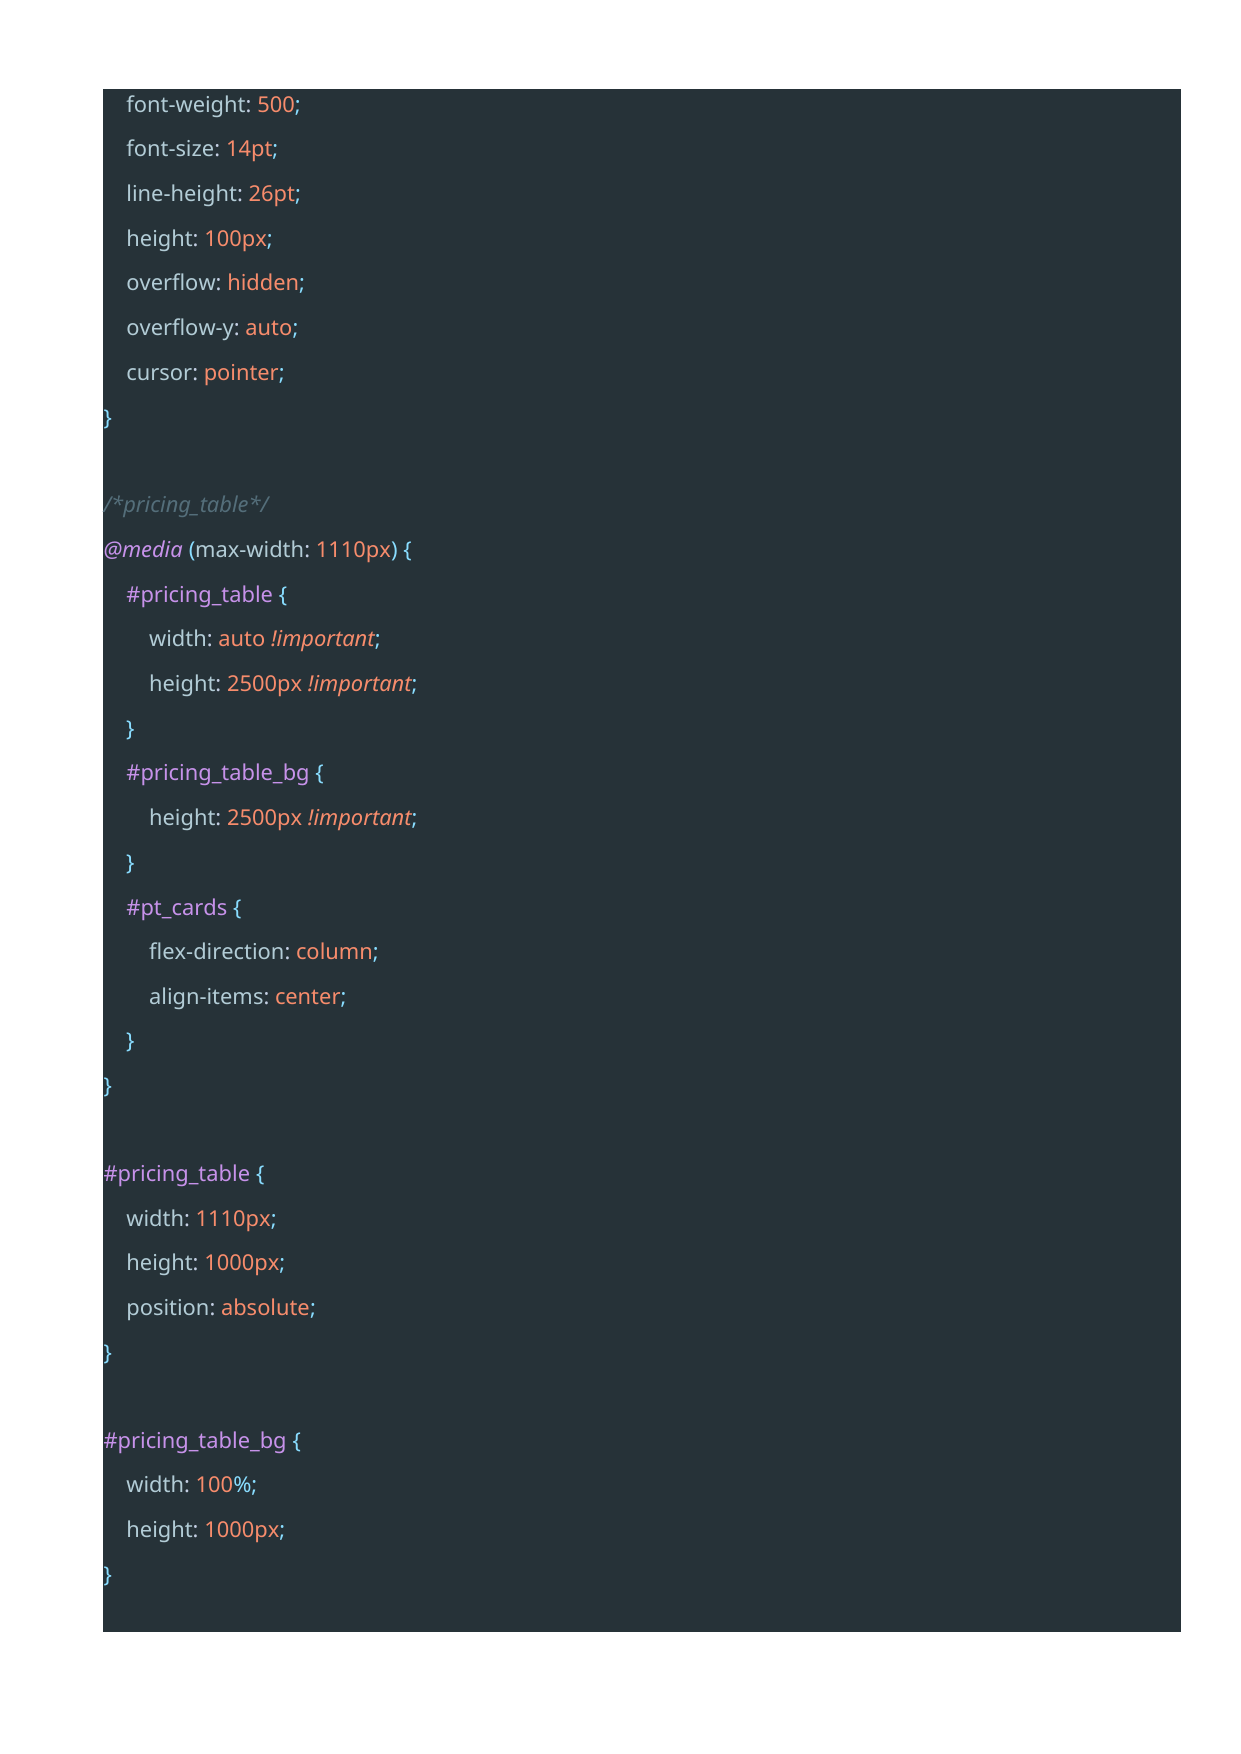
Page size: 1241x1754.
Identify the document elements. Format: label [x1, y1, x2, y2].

text [103, 89, 1181, 1632]
